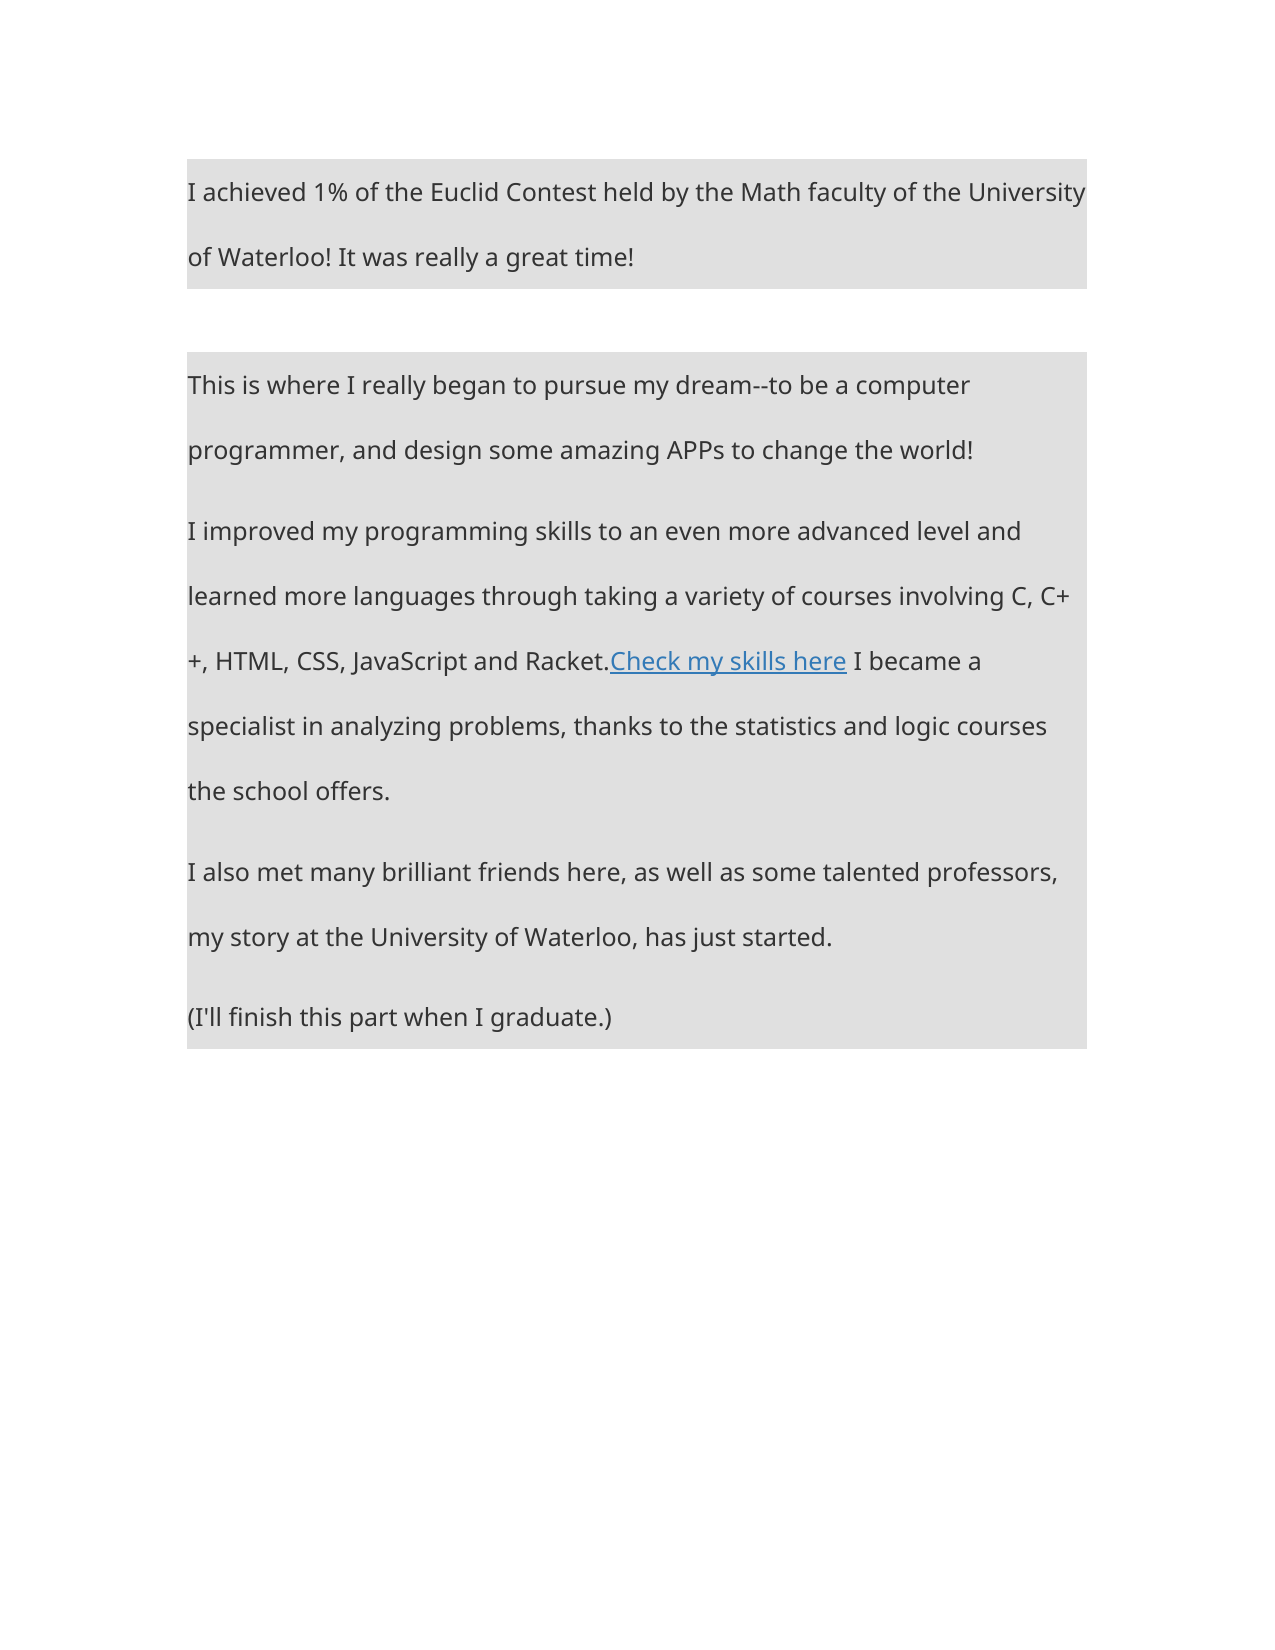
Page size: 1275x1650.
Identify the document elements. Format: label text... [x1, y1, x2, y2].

text I improved my programming skills to an even more advanced level and learned more languages through taking a variety of courses involving C, C++, HTML, CSS, JavaScript and Racket.Check my skills here I became a specialist in analyzing problems, thanks to the statistics and logic courses the school offers. [187, 498, 1087, 823]
text This is where I really began to pursue my dream--to be a computer programmer, and design some amazing APPs to change the world! [187, 352, 1087, 482]
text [187, 159, 1087, 289]
text (I'll finish this part when I graduate.) [187, 984, 1087, 1049]
text I also met many brilliant friends here, as well as some talented professors, my story at the University of Waterloo, has just started. [187, 839, 1087, 969]
